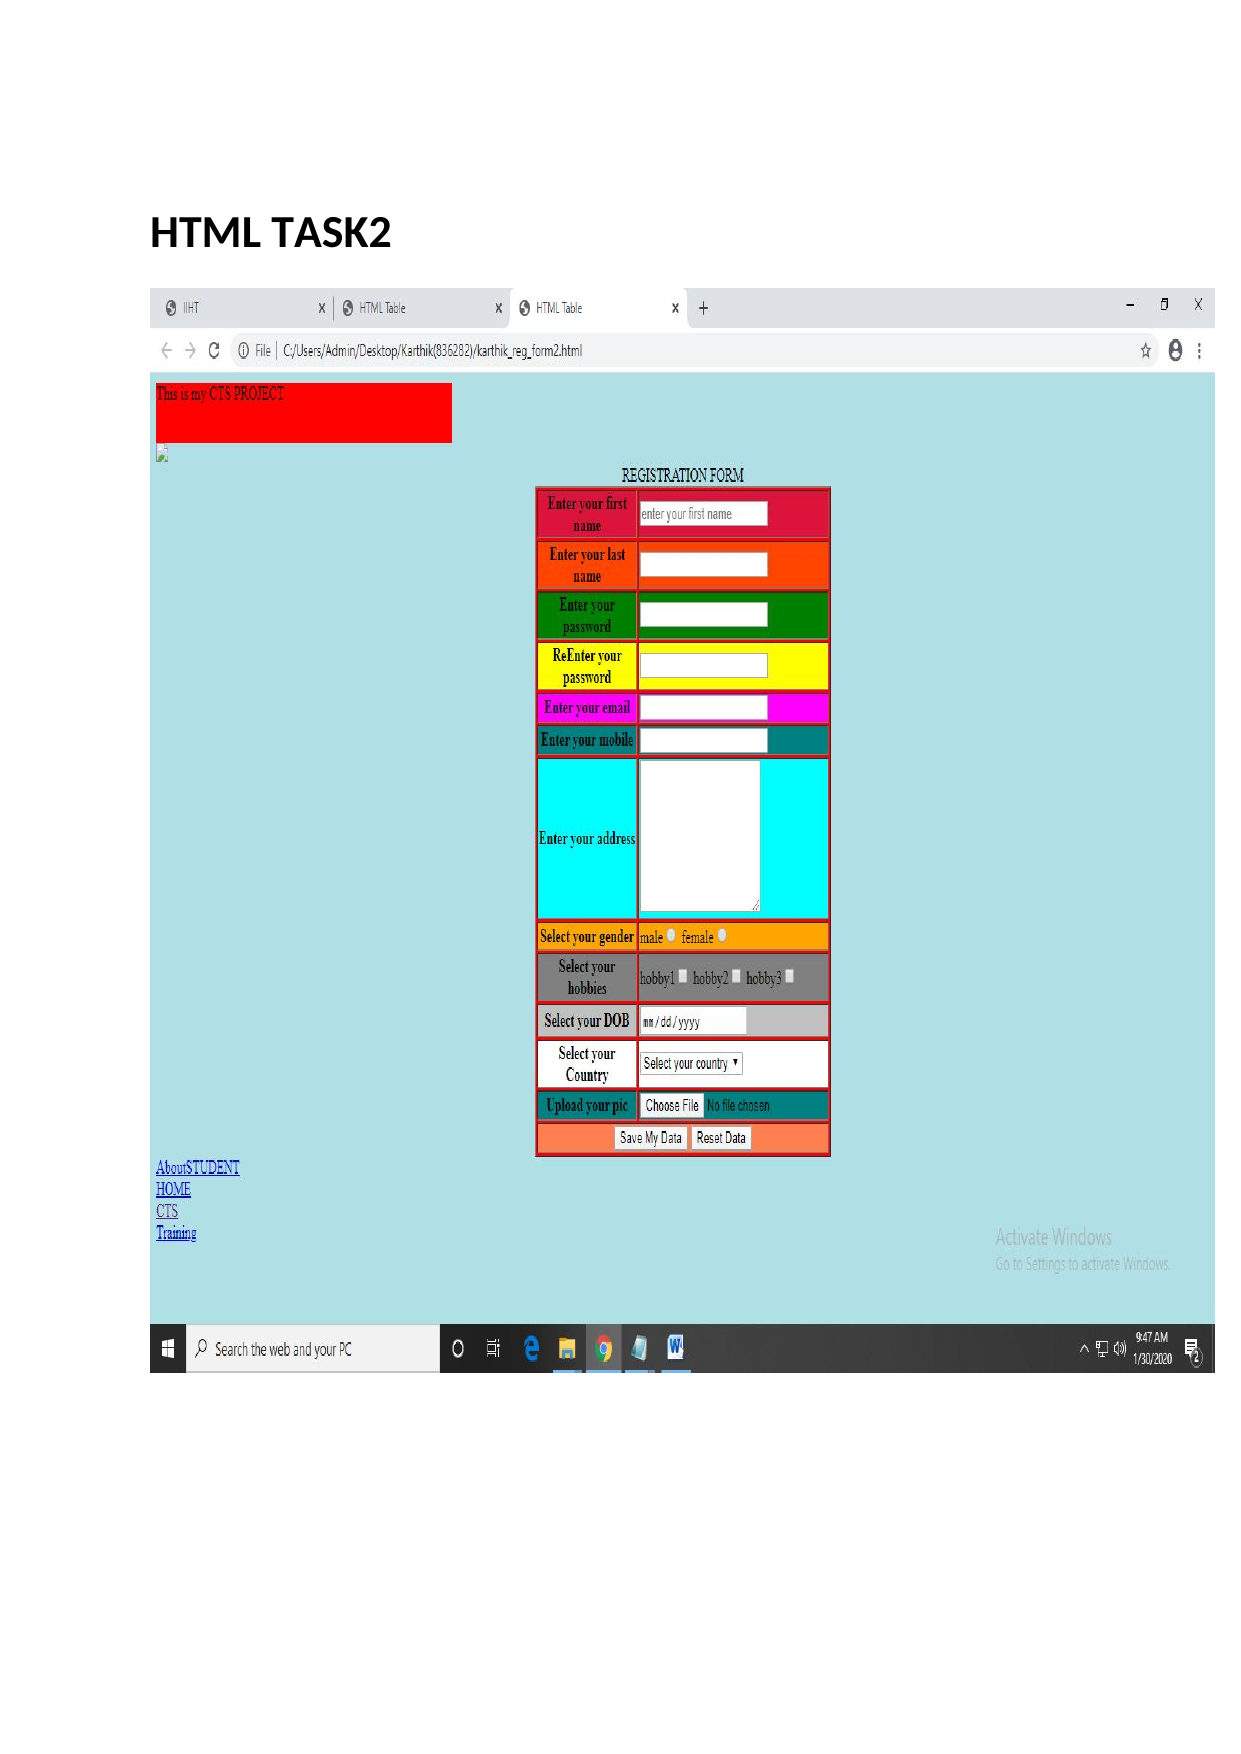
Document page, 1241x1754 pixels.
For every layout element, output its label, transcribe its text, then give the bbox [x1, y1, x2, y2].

picture [150, 288, 1215, 1373]
text HTML TASK2 [150, 203, 1090, 259]
